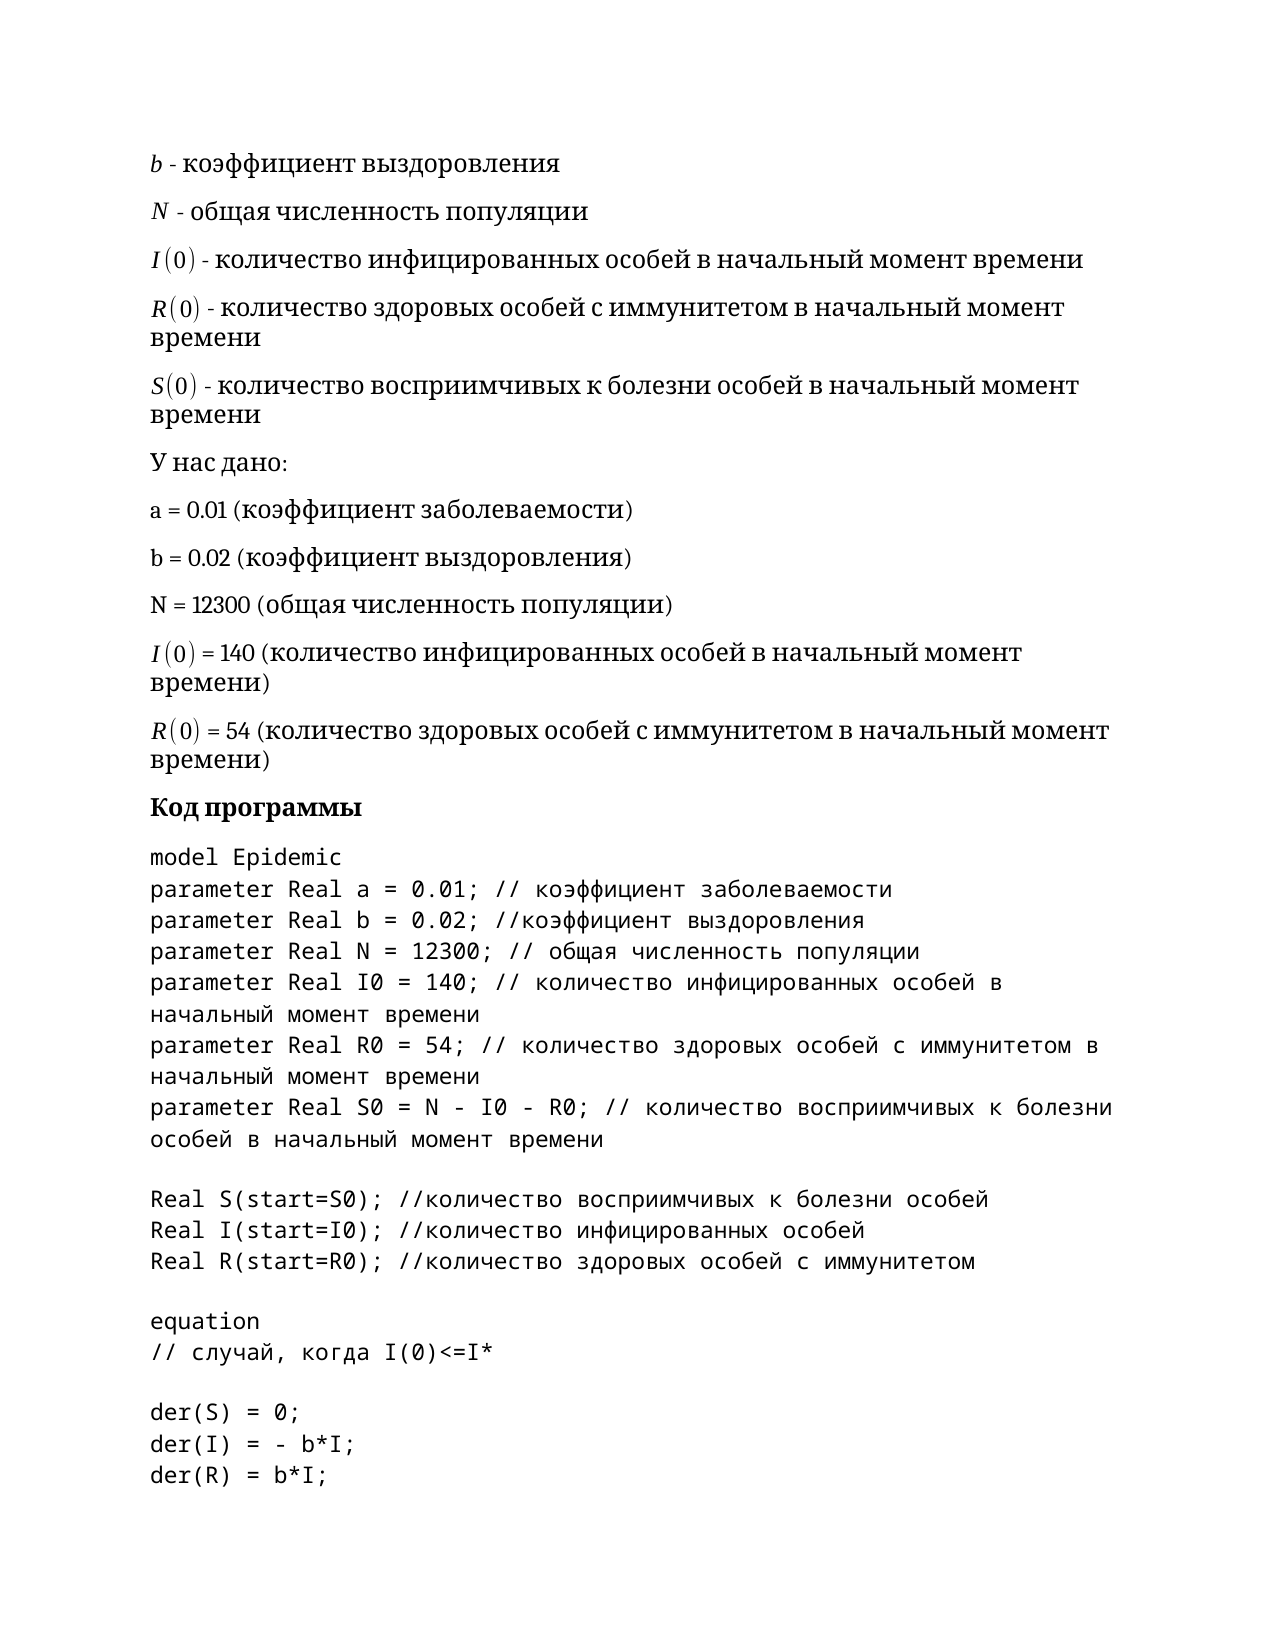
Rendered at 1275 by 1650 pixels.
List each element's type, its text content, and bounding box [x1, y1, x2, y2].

text Код программы [150, 794, 1125, 822]
text - количество здоровых особей с иммунитетом в начальный момент времени [150, 294, 1125, 352]
text a = 0.01 (коэффициент заболеваемости) [150, 496, 1125, 525]
text - количество восприимчивых к болезни особей в начальный момент времени [150, 371, 1125, 430]
text = 54 (количество здоровых особей с иммунитетом в начальный момент времени) [150, 716, 1125, 775]
text - количество инфицированных особей в начальный момент времени [150, 245, 1125, 275]
text b = 0.02 (коэффициент выздоровления) [150, 544, 1125, 572]
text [150, 841, 1125, 1490]
text - коэффициент выздоровления [150, 150, 1125, 179]
text N = 12300 (общая численность популяции) [150, 591, 1125, 620]
text = 140 (количество инфицированных особей в начальный момент времени) [150, 639, 1125, 697]
text У нас дано: [150, 449, 1125, 477]
text - общая численность популяции [150, 197, 1125, 226]
